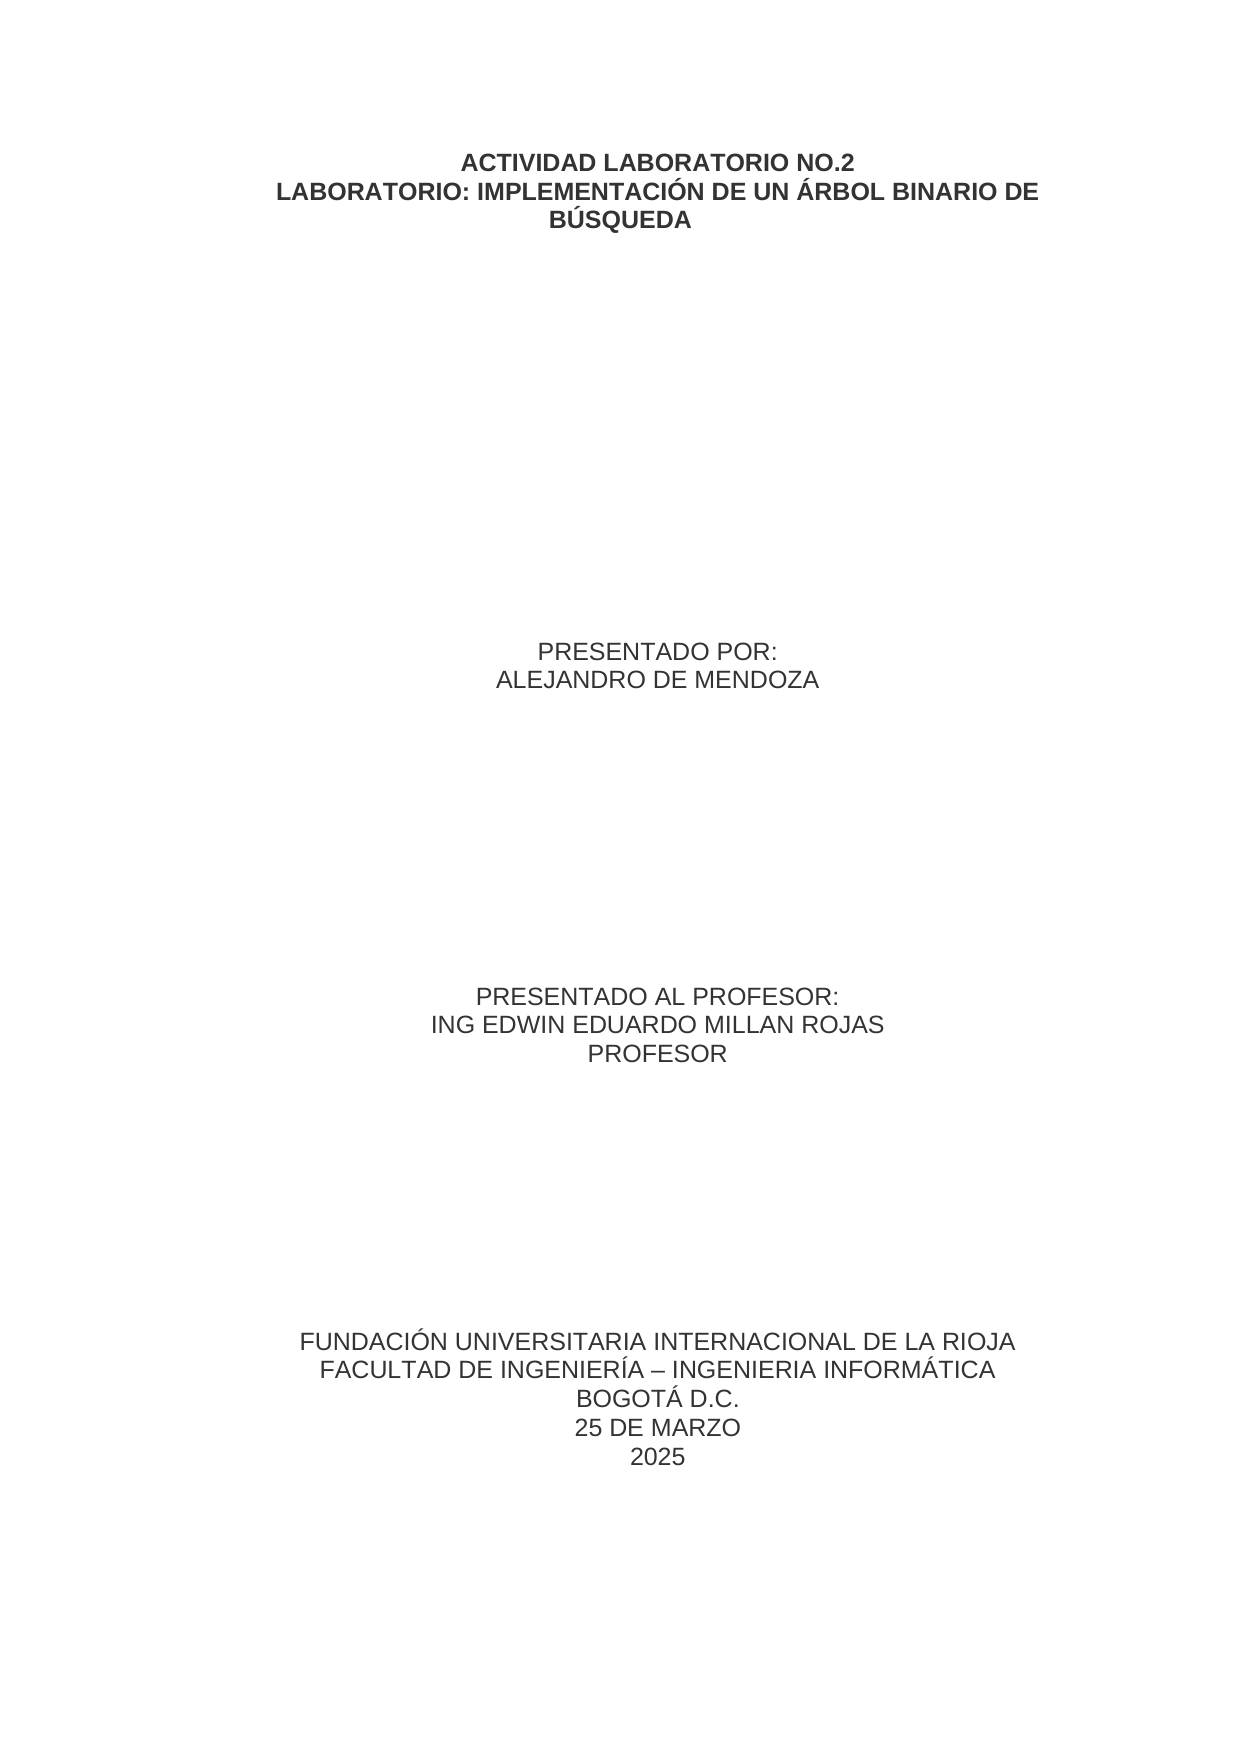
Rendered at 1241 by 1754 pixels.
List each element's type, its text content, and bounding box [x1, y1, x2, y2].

text ALEJANDRO DE MENDOZA [148, 665, 1092, 694]
text ACTIVIDAD LABORATORIO NO.2 [148, 148, 1092, 176]
text LABORATORIO: IMPLEMENTACIÓN DE UN ÁRBOL BINARIO DE BÚSQUEDA [148, 176, 1092, 234]
text FUNDACIÓN UNIVERSITARIA INTERNACIONAL DE LA RIOJA [148, 1326, 1092, 1355]
text 2025 [148, 1441, 1092, 1470]
text ING EDWIN EDUARDO MILLAN ROJAS [148, 1010, 1092, 1039]
text FACULTAD DE INGENIERÍA – INGENIERIA INFORMÁTICA [148, 1355, 1092, 1384]
text PRESENTADO POR: [148, 636, 1092, 665]
text PRESENTADO AL PROFESOR: [148, 981, 1092, 1010]
text PROFESOR [148, 1039, 1092, 1068]
text 25 DE MARZO [148, 1413, 1092, 1441]
text BOGOTÁ D.C. [148, 1384, 1092, 1413]
